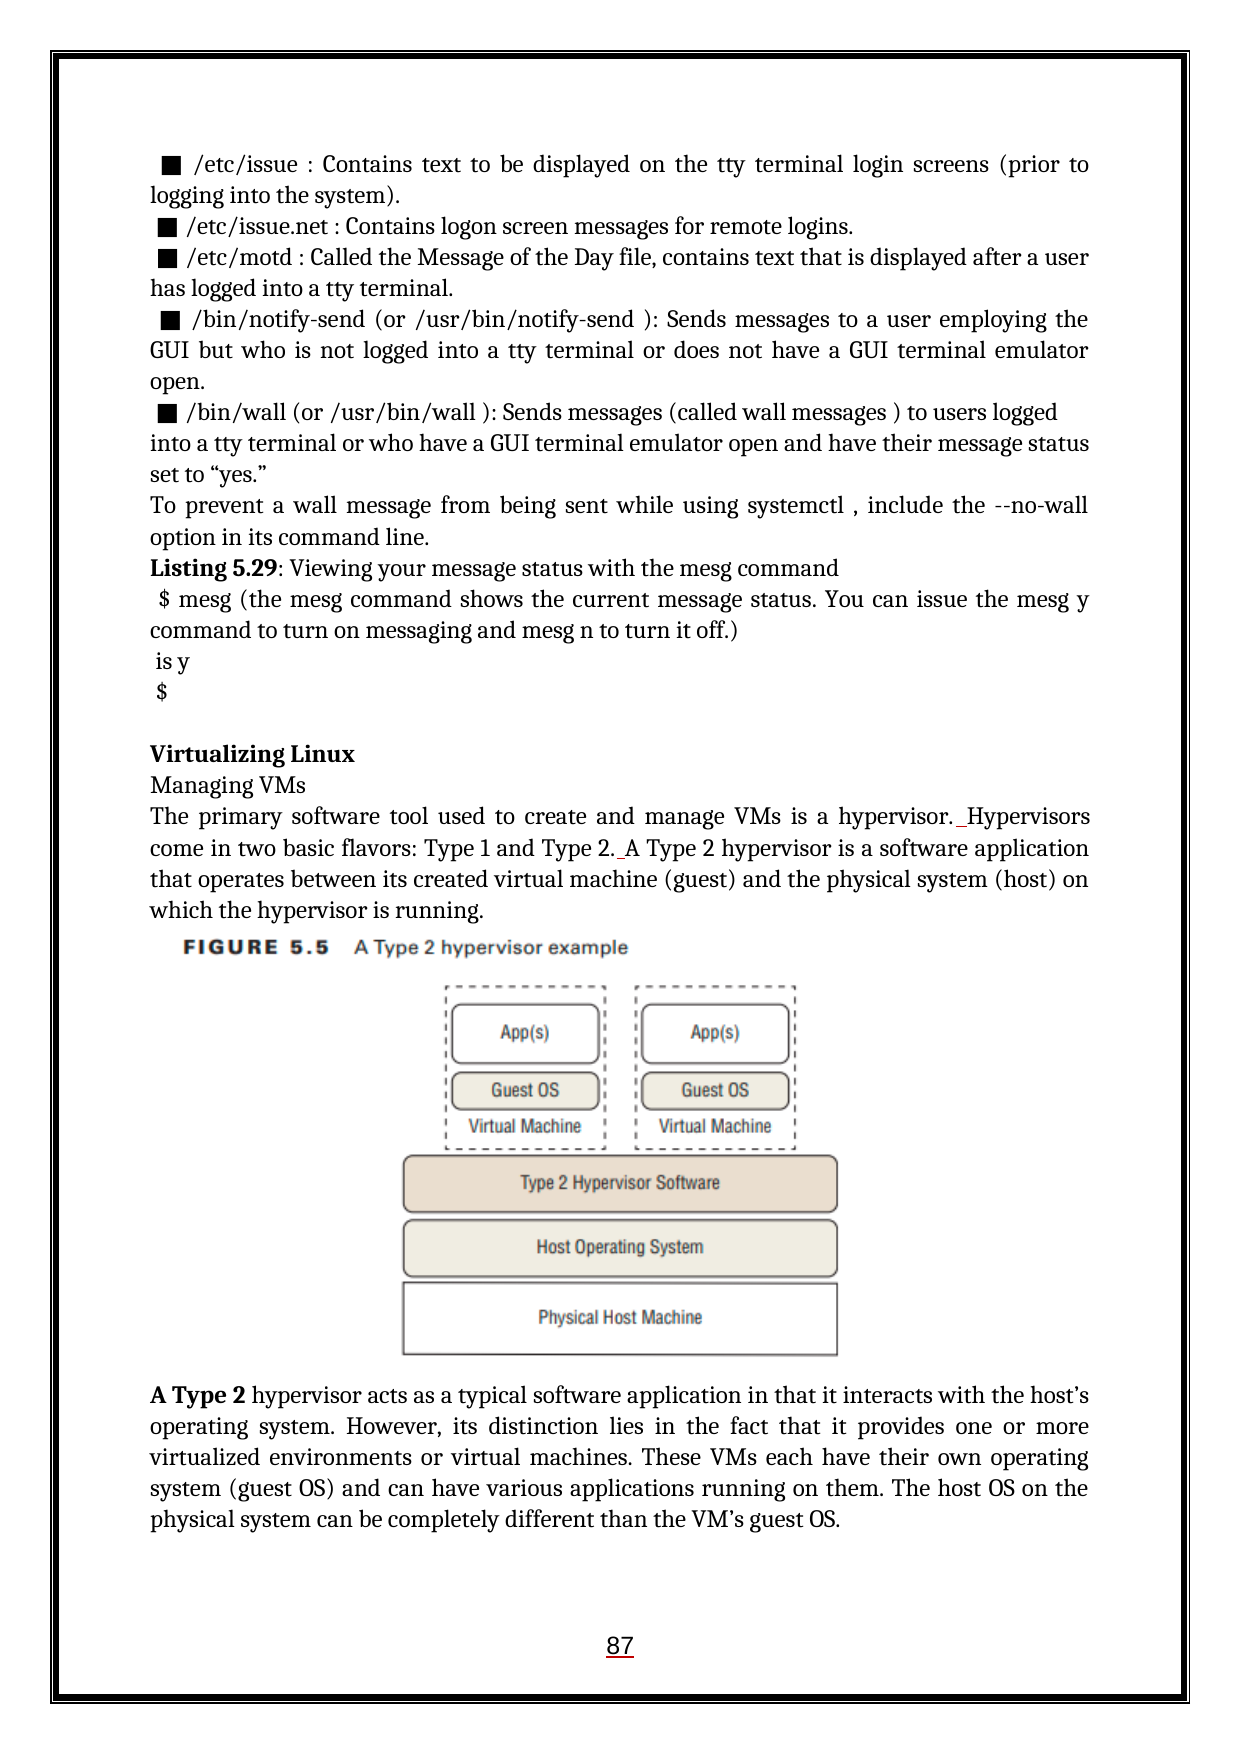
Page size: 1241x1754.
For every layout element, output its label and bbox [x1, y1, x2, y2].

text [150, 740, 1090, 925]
picture [150, 927, 993, 1379]
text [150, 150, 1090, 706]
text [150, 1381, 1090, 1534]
